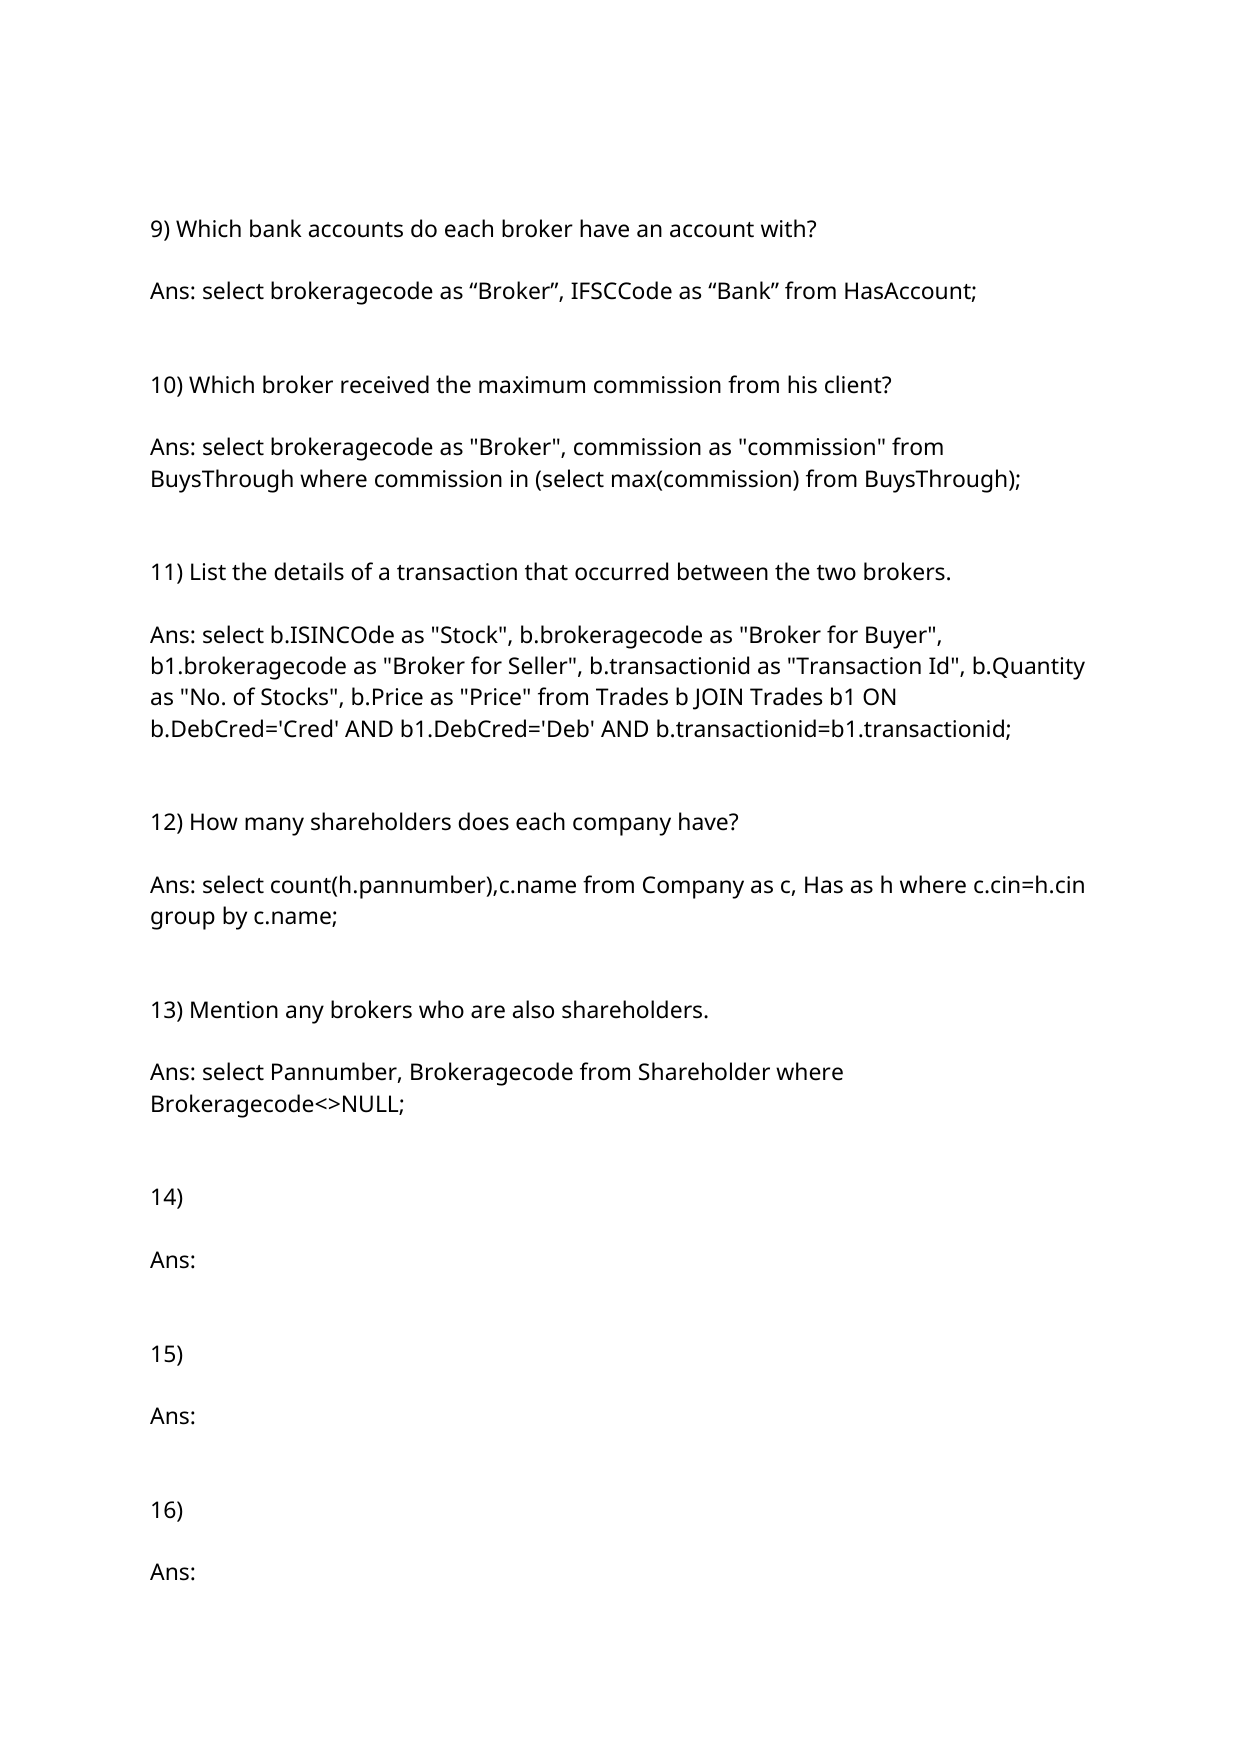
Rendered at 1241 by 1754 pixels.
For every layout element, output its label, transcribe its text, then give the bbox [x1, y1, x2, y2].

text 11) List the details of a transaction that occurred between the two brokers. [150, 556, 1090, 587]
text 13) Mention any brokers who are also shareholders. [150, 994, 1090, 1025]
text Ans: select b.ISINCOde as "Stock", b.brokeragecode as "Broker for Buyer", b1.brokeragecode as "Broker for Seller", b.transactionid as "Transaction Id", b.Quantity as "No. of Stocks", b.Price as "Price" from Trades b JOIN Trades b1 ON b.DebCred='Cred' AND b1.DebCred='Deb' AND b.transactionid=b1.transactionid; [150, 619, 1090, 744]
text 15) [150, 1337, 1090, 1369]
text 12) How many shareholders does each company have? [150, 806, 1090, 837]
text Ans: select brokeragecode as "Broker", commission as "commission" from BuysThrough where commission in (select max(commission) from BuysThrough); [150, 431, 1090, 494]
text Ans: select Pannumber, Brokeragecode from Shareholder where Brokeragecode<>NULL; [150, 1056, 1090, 1119]
text Ans: [150, 1400, 1090, 1431]
text 9) Which bank accounts do each broker have an account with? [150, 212, 1090, 244]
text 10) Which broker received the maximum commission from his client? [150, 369, 1090, 400]
text 14) [150, 1181, 1090, 1212]
text Ans: [150, 1556, 1090, 1587]
text 16) [150, 1494, 1090, 1525]
text Ans: select count(h.pannumber),c.name from Company as c, Has as h where c.cin=h.cin group by c.name; [150, 869, 1090, 931]
text Ans: [150, 1244, 1090, 1275]
text Ans: select brokeragecode as “Broker”, IFSCCode as “Bank” from HasAccount; [150, 275, 1090, 306]
